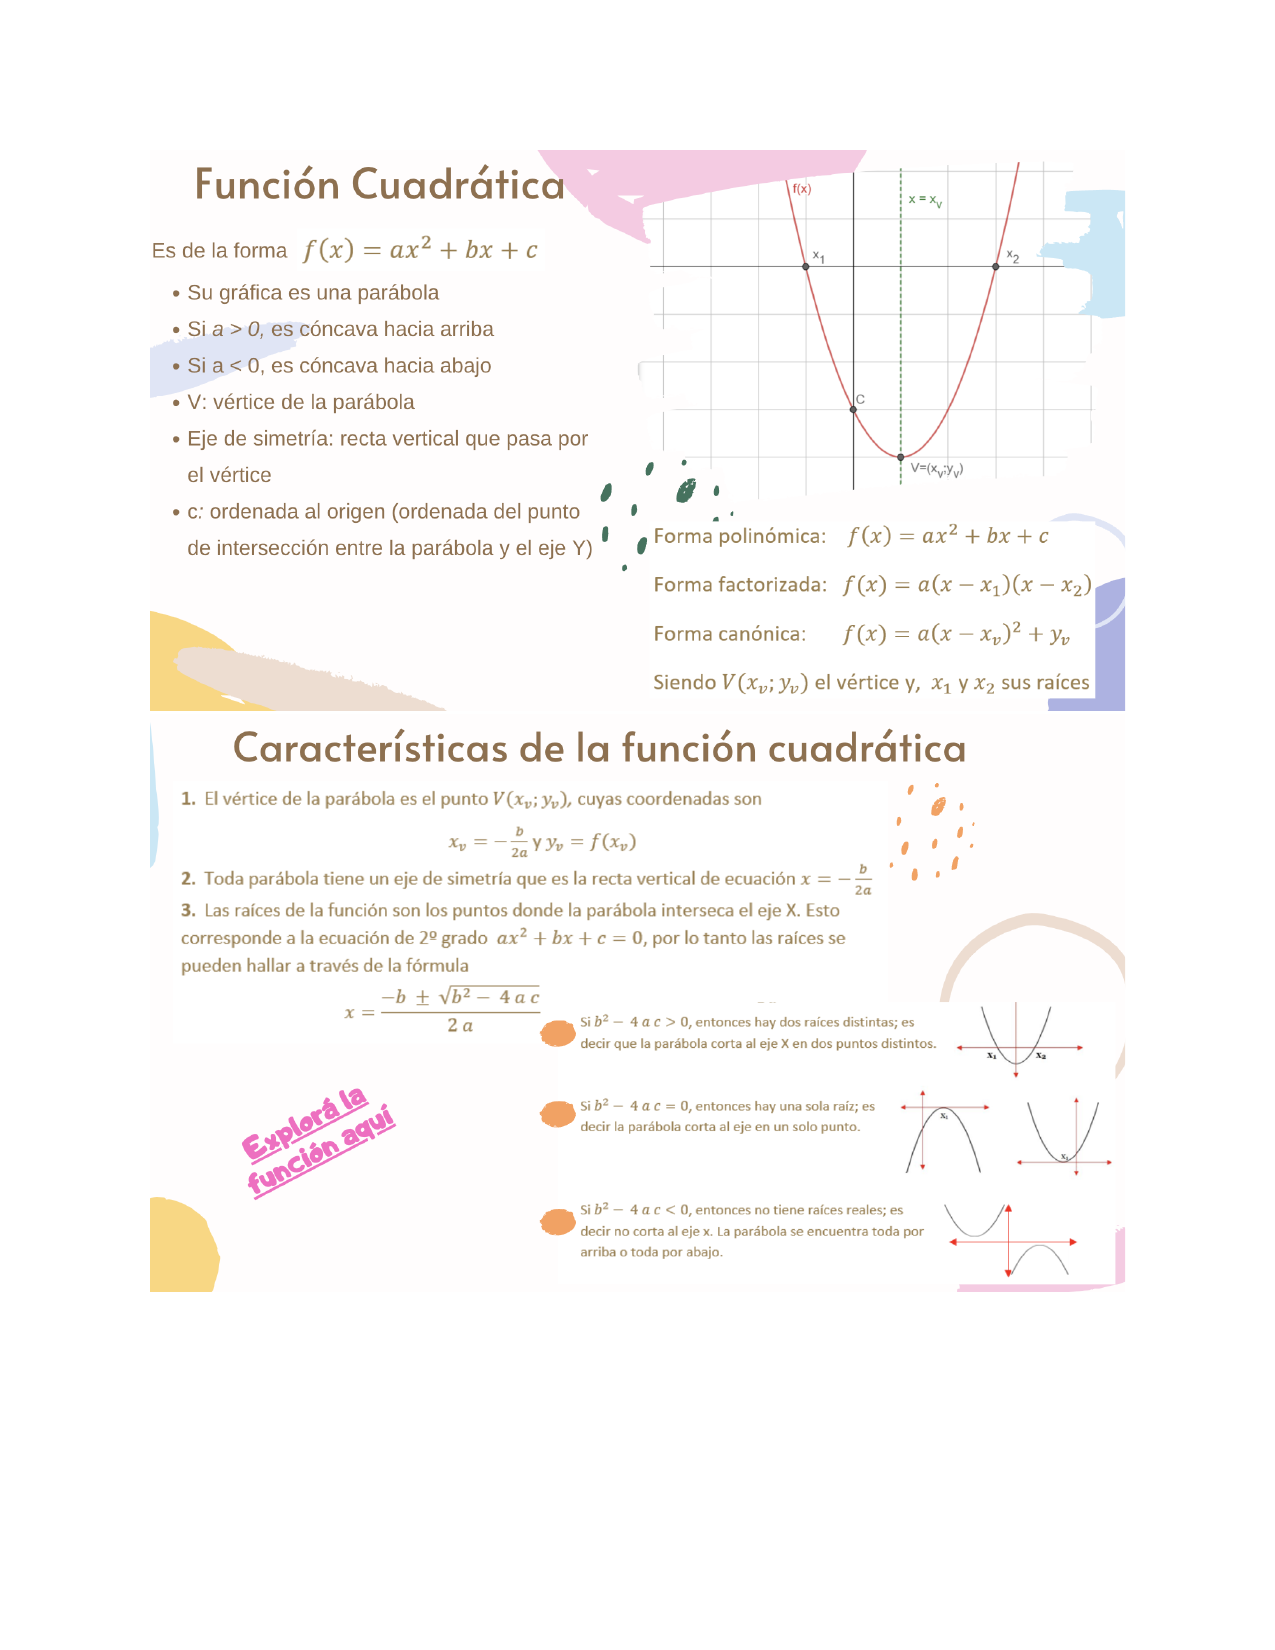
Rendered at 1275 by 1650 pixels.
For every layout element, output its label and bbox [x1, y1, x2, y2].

picture [150, 714, 1125, 1292]
picture [150, 150, 1125, 711]
